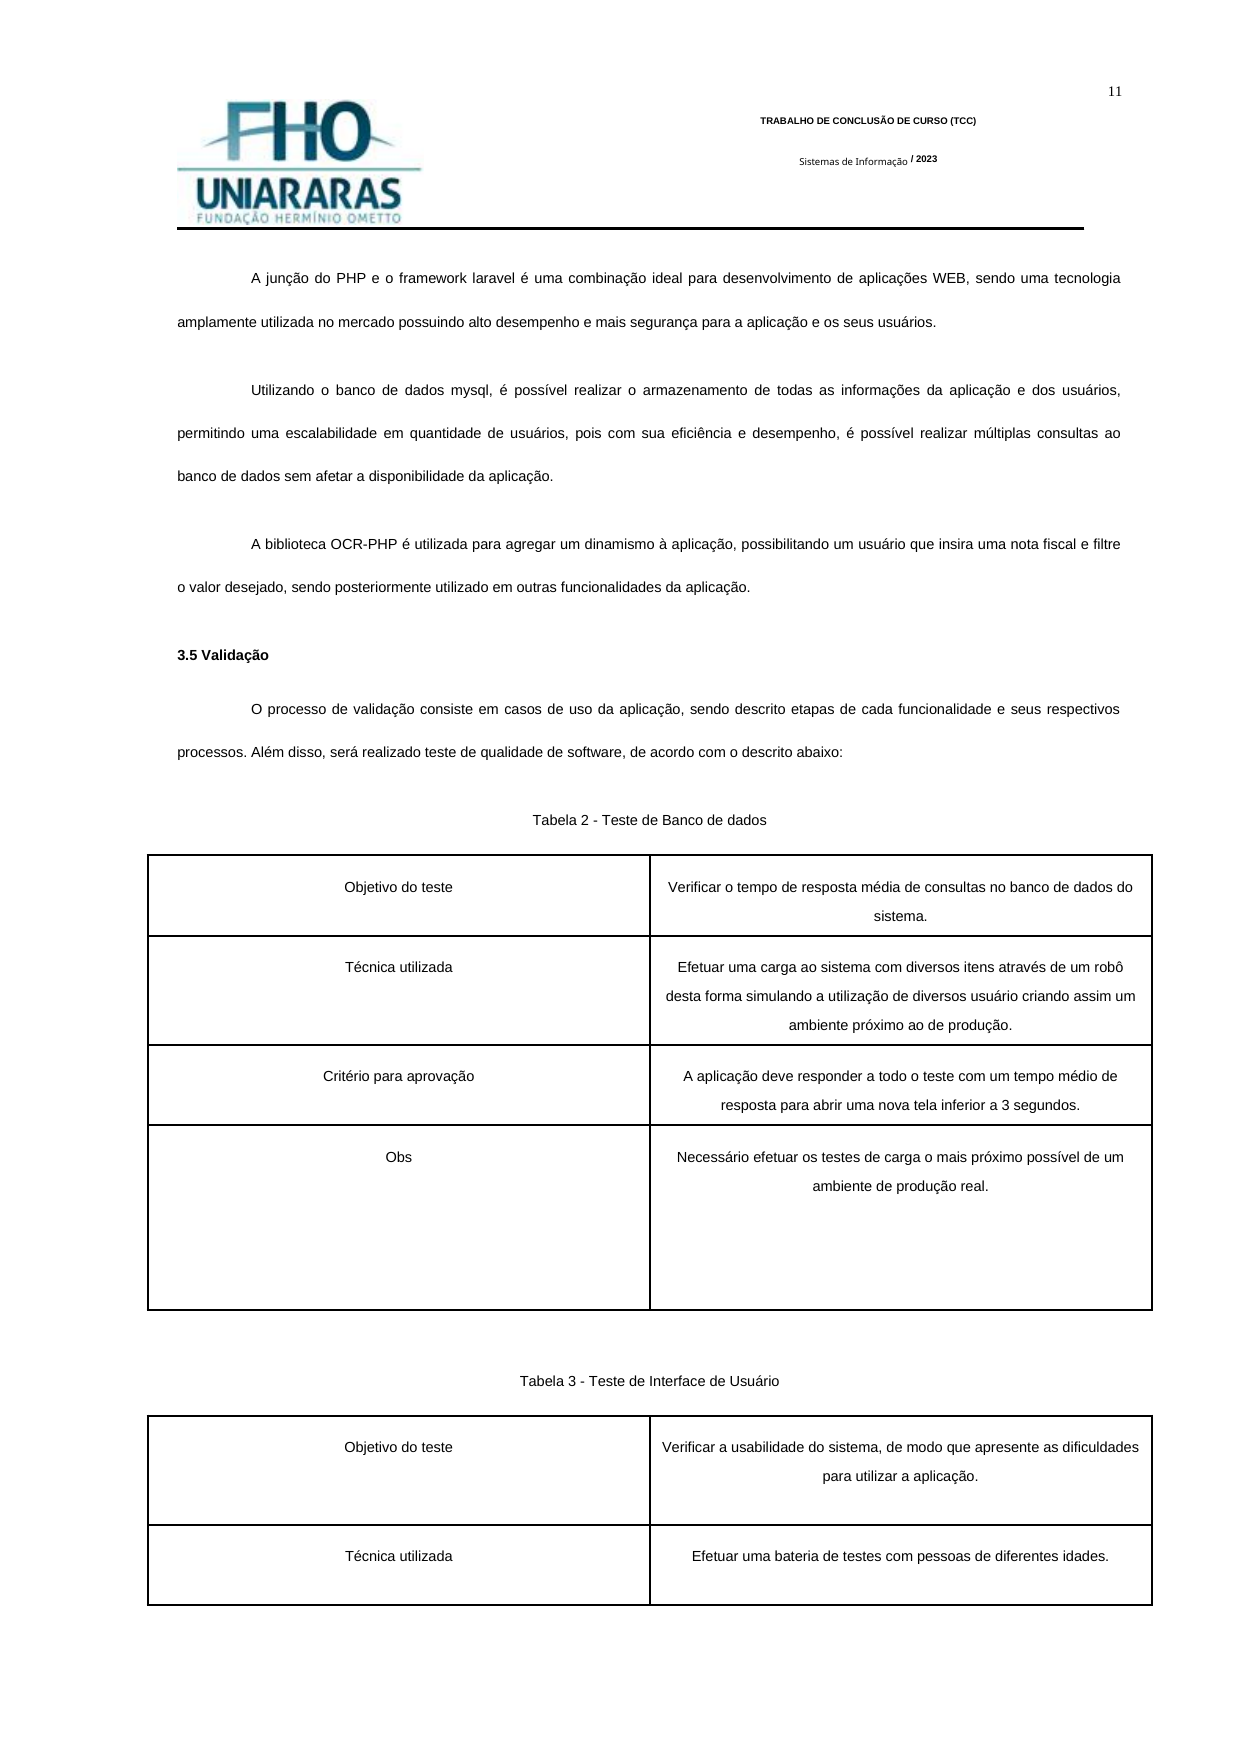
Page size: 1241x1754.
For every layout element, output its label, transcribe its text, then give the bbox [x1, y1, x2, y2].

table_cell Critério para aprovação [149, 1046, 649, 1124]
text O processo de validação consiste em casos de uso da aplicação, sendo descrito etapas de cada funcionalidade e seus respectivos processos. Além disso, será realizado teste de qualidade de software, de acordo com o descrito abaixo: [177, 689, 1122, 761]
text Tabela 3 - Teste de Interface de Usuário [177, 1361, 1122, 1389]
table_header Objetivo do teste [149, 856, 649, 934]
table_cell Obs [149, 1126, 649, 1308]
text Utilizando o banco de dados mysql, é possível realizar o armazenamento de todas as informações da aplicação e dos usuários, permitindo uma escalabilidade em quantidade de usuários, pois com sua eficiência e desempenho, é possível realizar múltiplas consultas ao banco de dados sem afetar a disponibilidade da aplicação. [177, 370, 1122, 485]
table_cell A aplicação deve responder a todo o teste com um tempo médio de resposta para abrir uma nova tela inferior a 3 segundos. [651, 1046, 1151, 1124]
table_header Verificar o tempo de resposta média de consultas no banco de dados do sistema. [651, 856, 1151, 934]
text Tabela 2 - Teste de Banco de dados [177, 800, 1122, 829]
text A junção do PHP e o framework laravel é uma combinação ideal para desenvolvimento de aplicações WEB, sendo uma tecnologia amplamente utilizada no mercado possuindo alto desempenho e mais segurança para a aplicação e os seus usuários. [177, 258, 1122, 330]
text A biblioteca OCR-PHP é utilizada para agregar um dinamismo à aplicação, possibilitando um usuário que insira uma nota fiscal e filtre o valor desejado, sendo posteriormente utilizado em outras funcionalidades da aplicação. [177, 524, 1122, 596]
table_header Verificar a usabilidade do sistema, de modo que apresente as dificuldades para utilizar a aplicação. [651, 1417, 1151, 1524]
table_cell Necessário efetuar os testes de carga o mais próximo possível de um ambiente de produção real. [651, 1126, 1151, 1308]
table_cell Técnica utilizada [149, 937, 649, 1044]
picture [177, 99, 424, 225]
table_cell Efetuar uma carga ao sistema com diversos itens através de um robô desta forma simulando a utilização de diversos usuário criando assim um ambiente próximo ao de produção. [651, 937, 1151, 1044]
text 3.5 Validação [177, 635, 1122, 664]
table_cell Efetuar uma bateria de testes com pessoas de diferentes idades. [651, 1526, 1151, 1604]
table_header Objetivo do teste [149, 1417, 649, 1524]
table_cell Técnica utilizada [149, 1526, 649, 1604]
